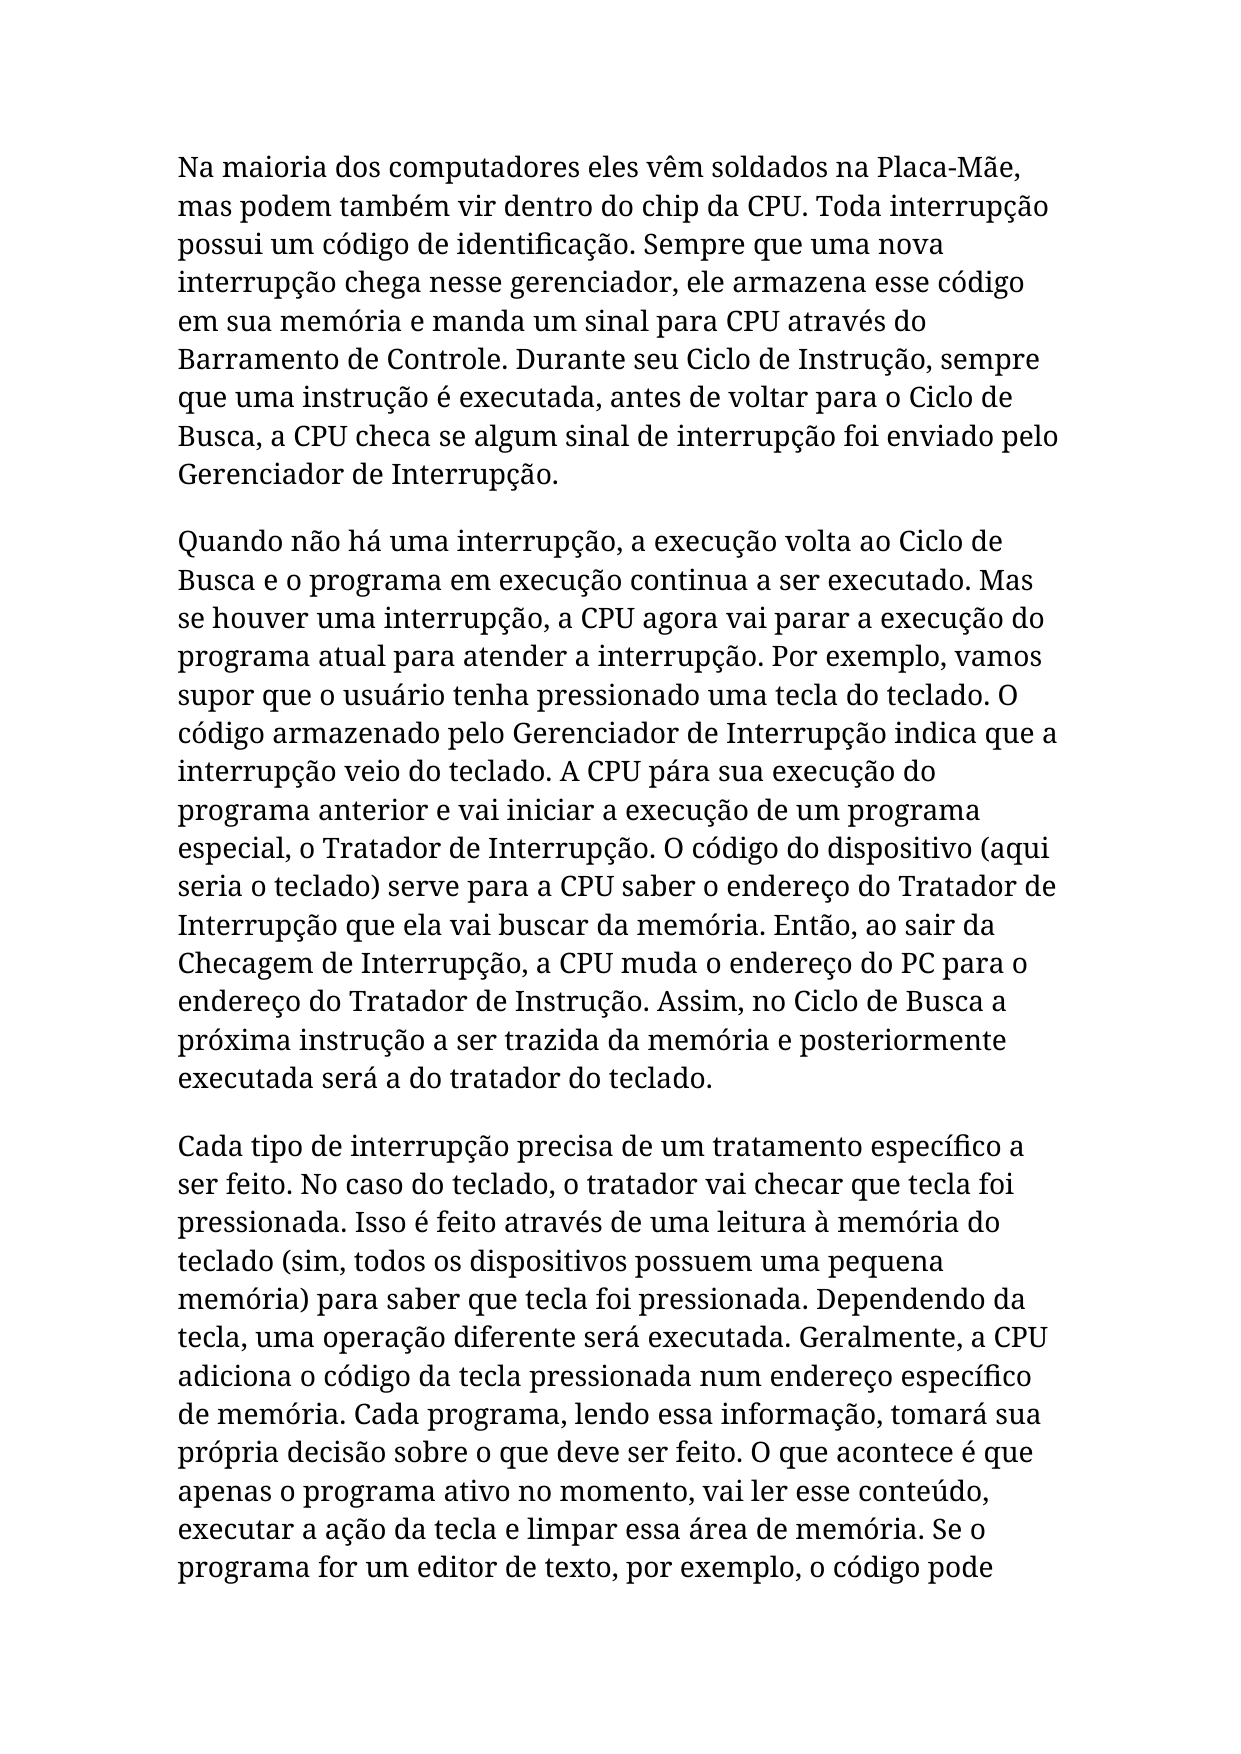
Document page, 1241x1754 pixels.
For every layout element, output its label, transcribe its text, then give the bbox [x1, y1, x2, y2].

text Quando não há uma interrupção, a execução volta ao Ciclo de Busca e o programa em execução continua a ser executado. Mas se houver uma interrupção, a CPU agora vai parar a execução do programa atual para atender a interrupção. Por exemplo, vamos supor que o usuário tenha pressionado uma tecla do teclado. O código armazenado pelo Gerenciador de Interrupção indica que a interrupção veio do teclado. A CPU pára sua execução do programa anterior e vai iniciar a execução de um programa especial, o Tratador de Interrupção. O código do dispositivo (aqui seria o teclado) serve para a CPU saber o endereço do Tratador de Interrupção que ela vai buscar da memória. Então, ao sair da Checagem de Interrupção, a CPU muda o endereço do PC para o endereço do Tratador de Instrução. Assim, no Ciclo de Busca a próxima instrução a ser trazida da memória e posteriormente executada será a do tratador do teclado. [177, 522, 1063, 1097]
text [177, 1126, 1063, 1586]
text Na maioria dos computadores eles vêm soldados na Placa-Mãe, mas podem também vir dentro do chip da CPU. Toda interrupção possui um código de identificação. Sempre que uma nova interrupção chega nesse gerenciador, ele armazena esse código em sua memória e manda um sinal para CPU através do Barramento de Controle. Durante seu Ciclo de Instrução, sempre que uma instrução é executada, antes de voltar para o Ciclo de Busca, a CPU checa se algum sinal de interrupção foi enviado pelo Gerenciador de Interrupção. [177, 148, 1063, 493]
